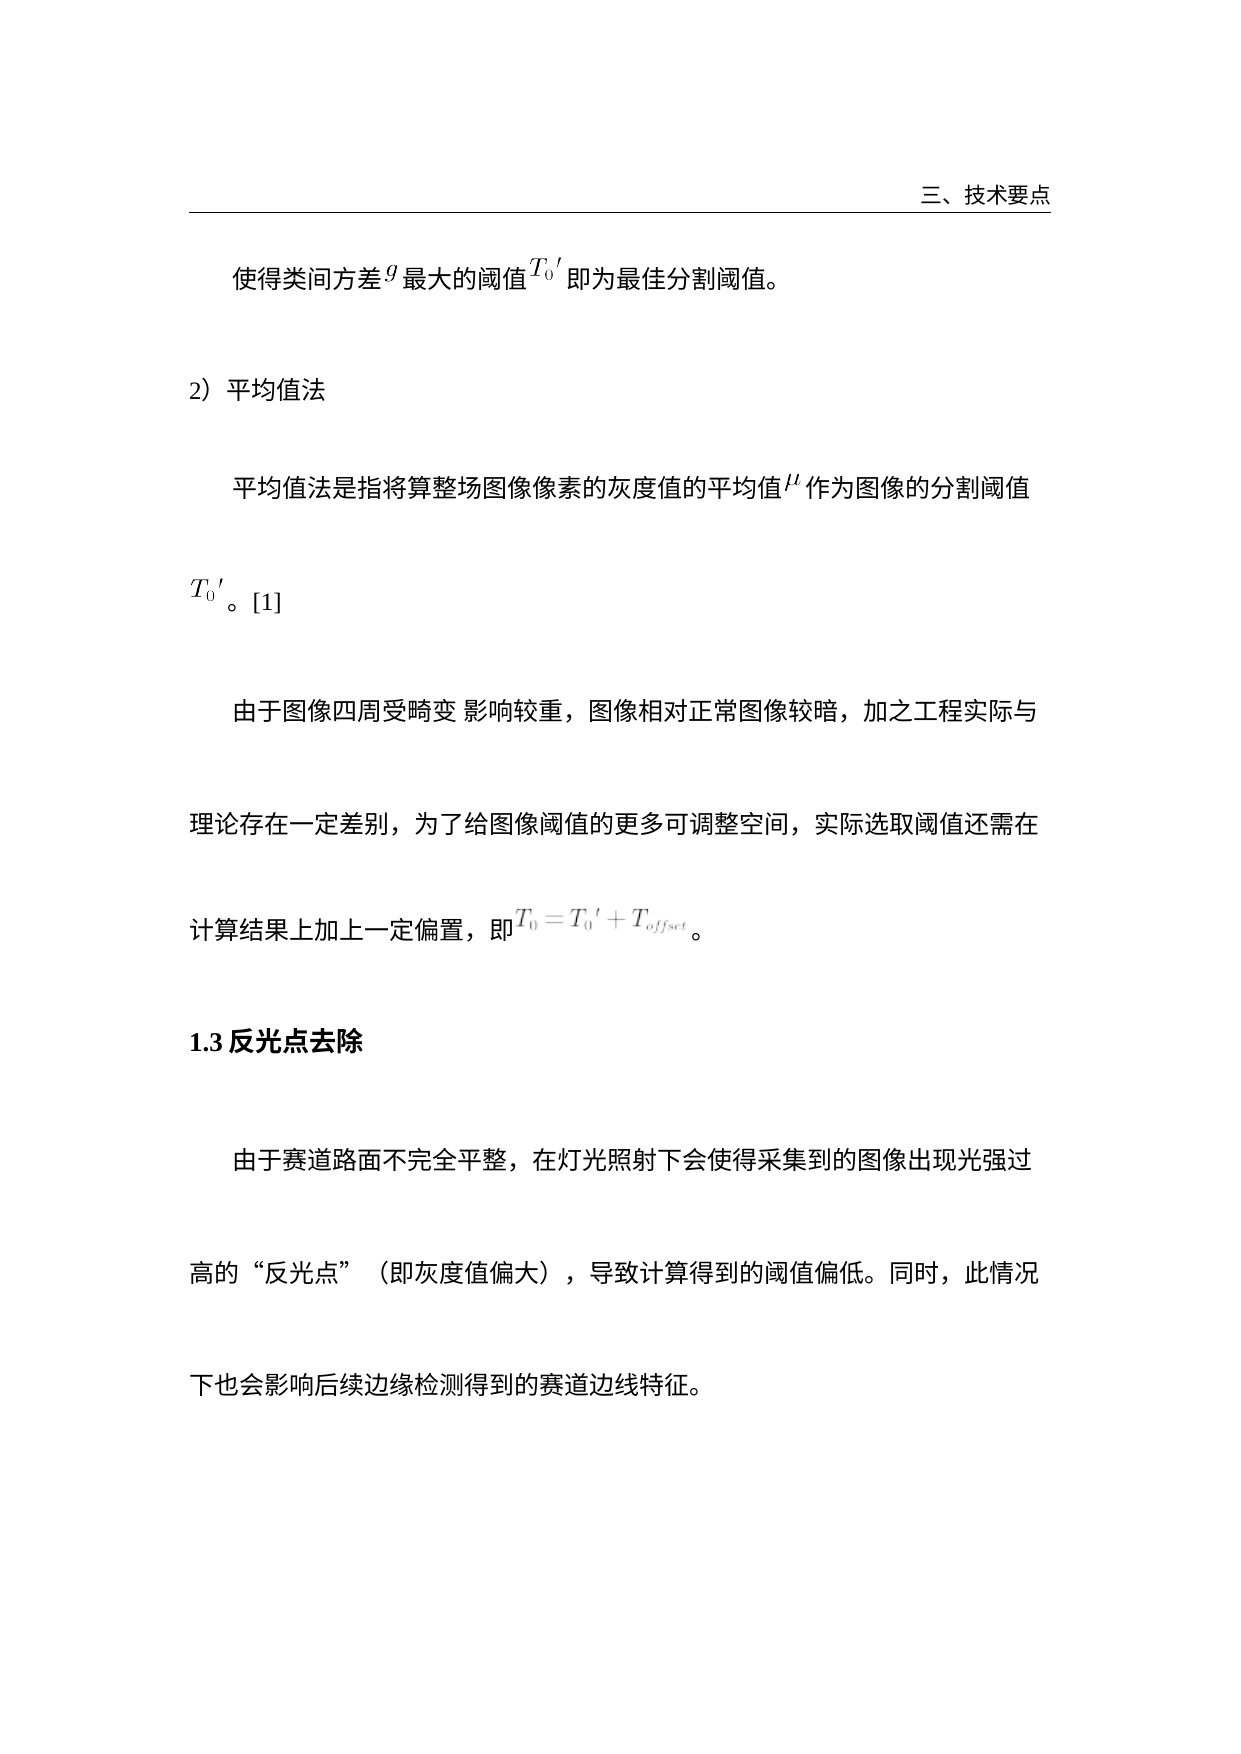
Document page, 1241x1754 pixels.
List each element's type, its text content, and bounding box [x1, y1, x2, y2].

text 由于图像四周受畸变 影响较重，图像相对正常图像较暗，加之工程实际与理论存在一定差别，为了给图像阈值的更多可调整空间，实际选取阈值还需在计算结果上加上一定偏置，即。 [189, 676, 1051, 969]
text 2）平均值法 [189, 355, 1051, 423]
subtitle 1.3反光点去除 [189, 1006, 1051, 1074]
text 由于赛道路面不完全平整，在灯光照射下会使得采集到的图像出现光强过高的“反光点”（即灰度值偏大），导致计算得到的阈值偏低。同时，此情况下也会影响后续边缘检测得到的赛道边线特征。 [189, 1124, 1051, 1418]
text 平均值法是指将算整场图像像素的灰度值的平均值作为图像的分割阈值。[1] [189, 459, 1051, 640]
text 使得类间方差最大的阈值即为最佳分割阈值。 [189, 251, 1051, 318]
